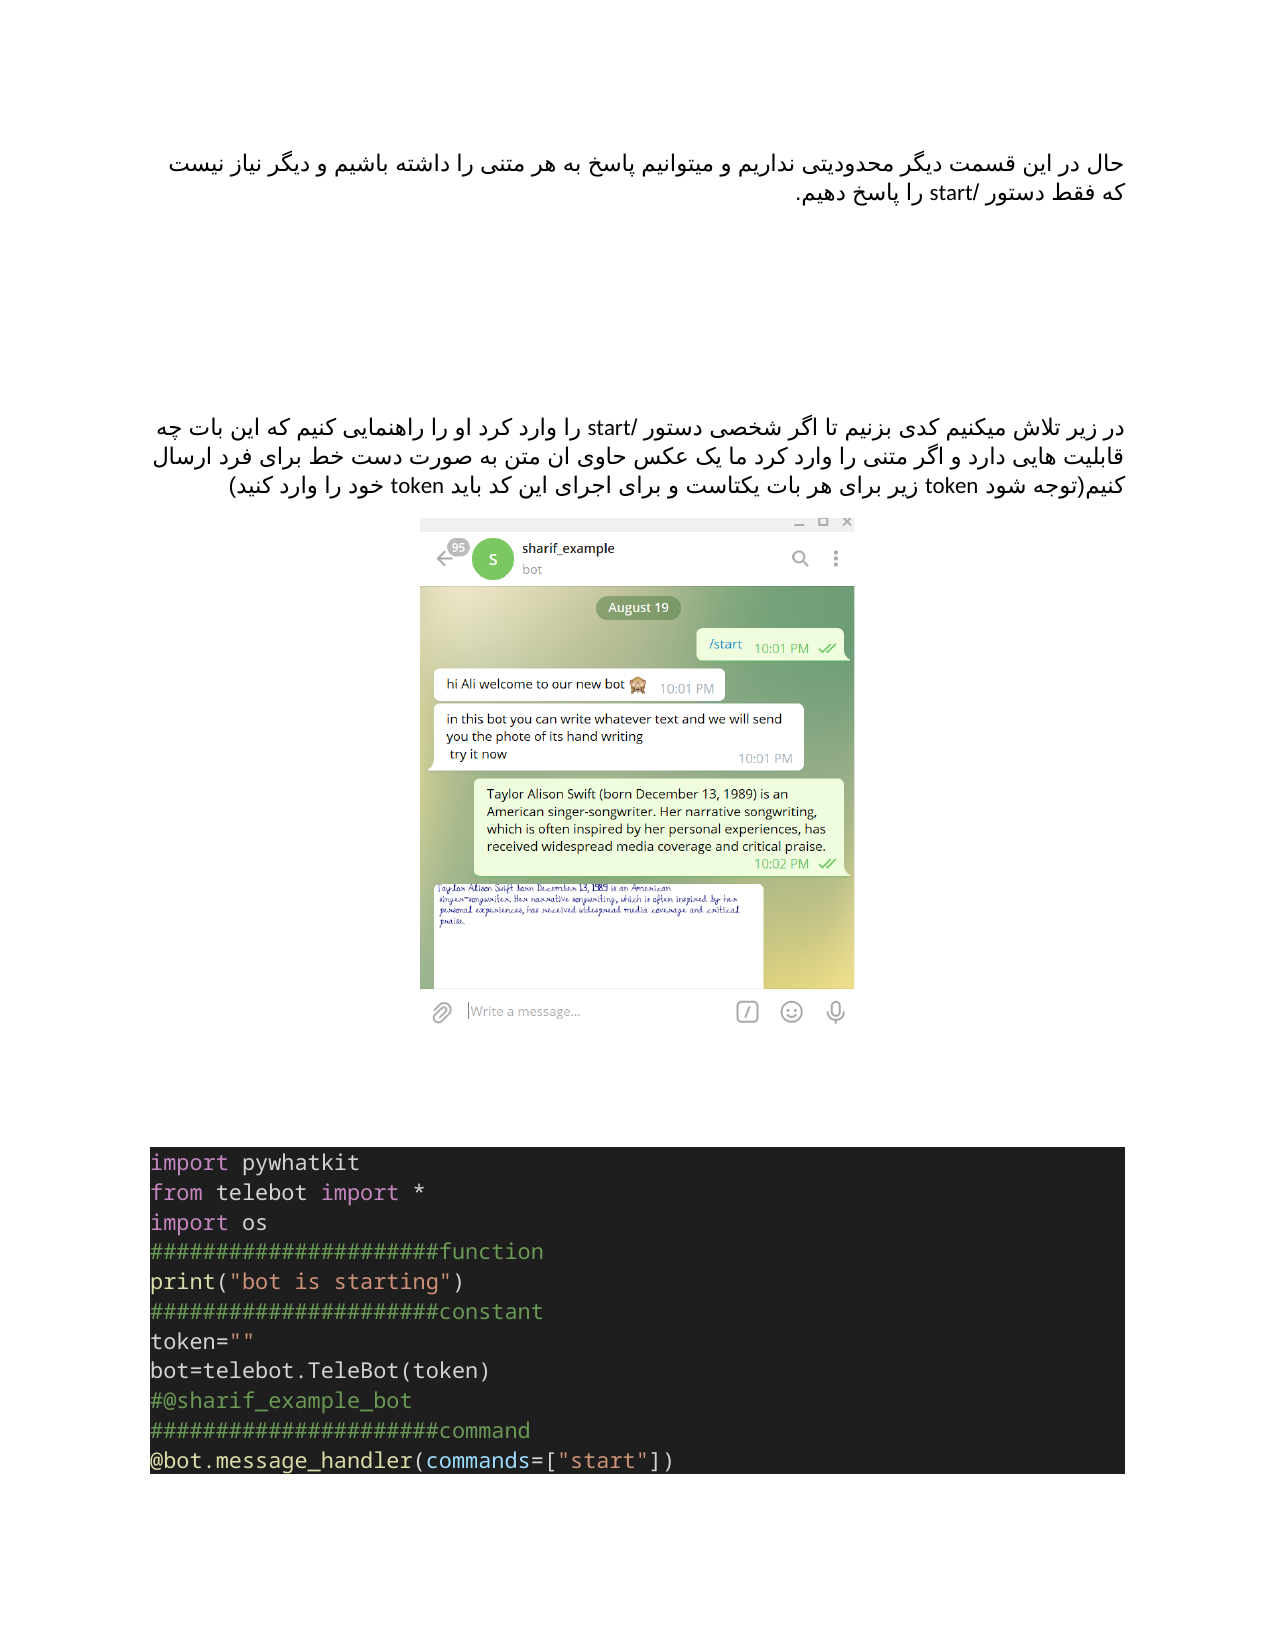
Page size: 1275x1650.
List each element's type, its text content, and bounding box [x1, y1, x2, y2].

text from telebot import * [150, 1177, 1125, 1206]
text print("bot is starting") [150, 1266, 1125, 1296]
text @bot.message_handler(commands=["start"]) [150, 1445, 1125, 1474]
text ######################function [150, 1236, 1125, 1266]
text در زیر تلاش میکنیم کدی بزنیم تا اگر شخصی دستور /start را وارد کرد او را راهنمایی کنیم که این بات چه قابلیت هایی دارد و اگر متنی را وارد کرد ما یک عکس حاوی ان متن به صورت دست خط برای فرد ارسال کنیم(توجه شود token زیر برای هر بات یکتاست و برای اجرای این کد باید token خود را وارد کنید) [150, 413, 1125, 499]
picture [420, 518, 855, 1035]
text #@sharif_example_bot [150, 1385, 1125, 1415]
text import os [150, 1206, 1125, 1236]
text bot=telebot.TeleBot(token) [150, 1355, 1125, 1385]
text ######################constant [150, 1296, 1125, 1326]
text حال در این قسمت دیگر محدودیتی نداریم و میتوانیم پاسخ به هر متنی را داشته باشیم و دیگر نیاز نیست که فقط دستور /start را پاسخ دهیم. [150, 150, 1125, 206]
text token="" [150, 1326, 1125, 1355]
text ######################command [150, 1415, 1125, 1445]
text import pywhatkit [150, 1147, 1125, 1177]
